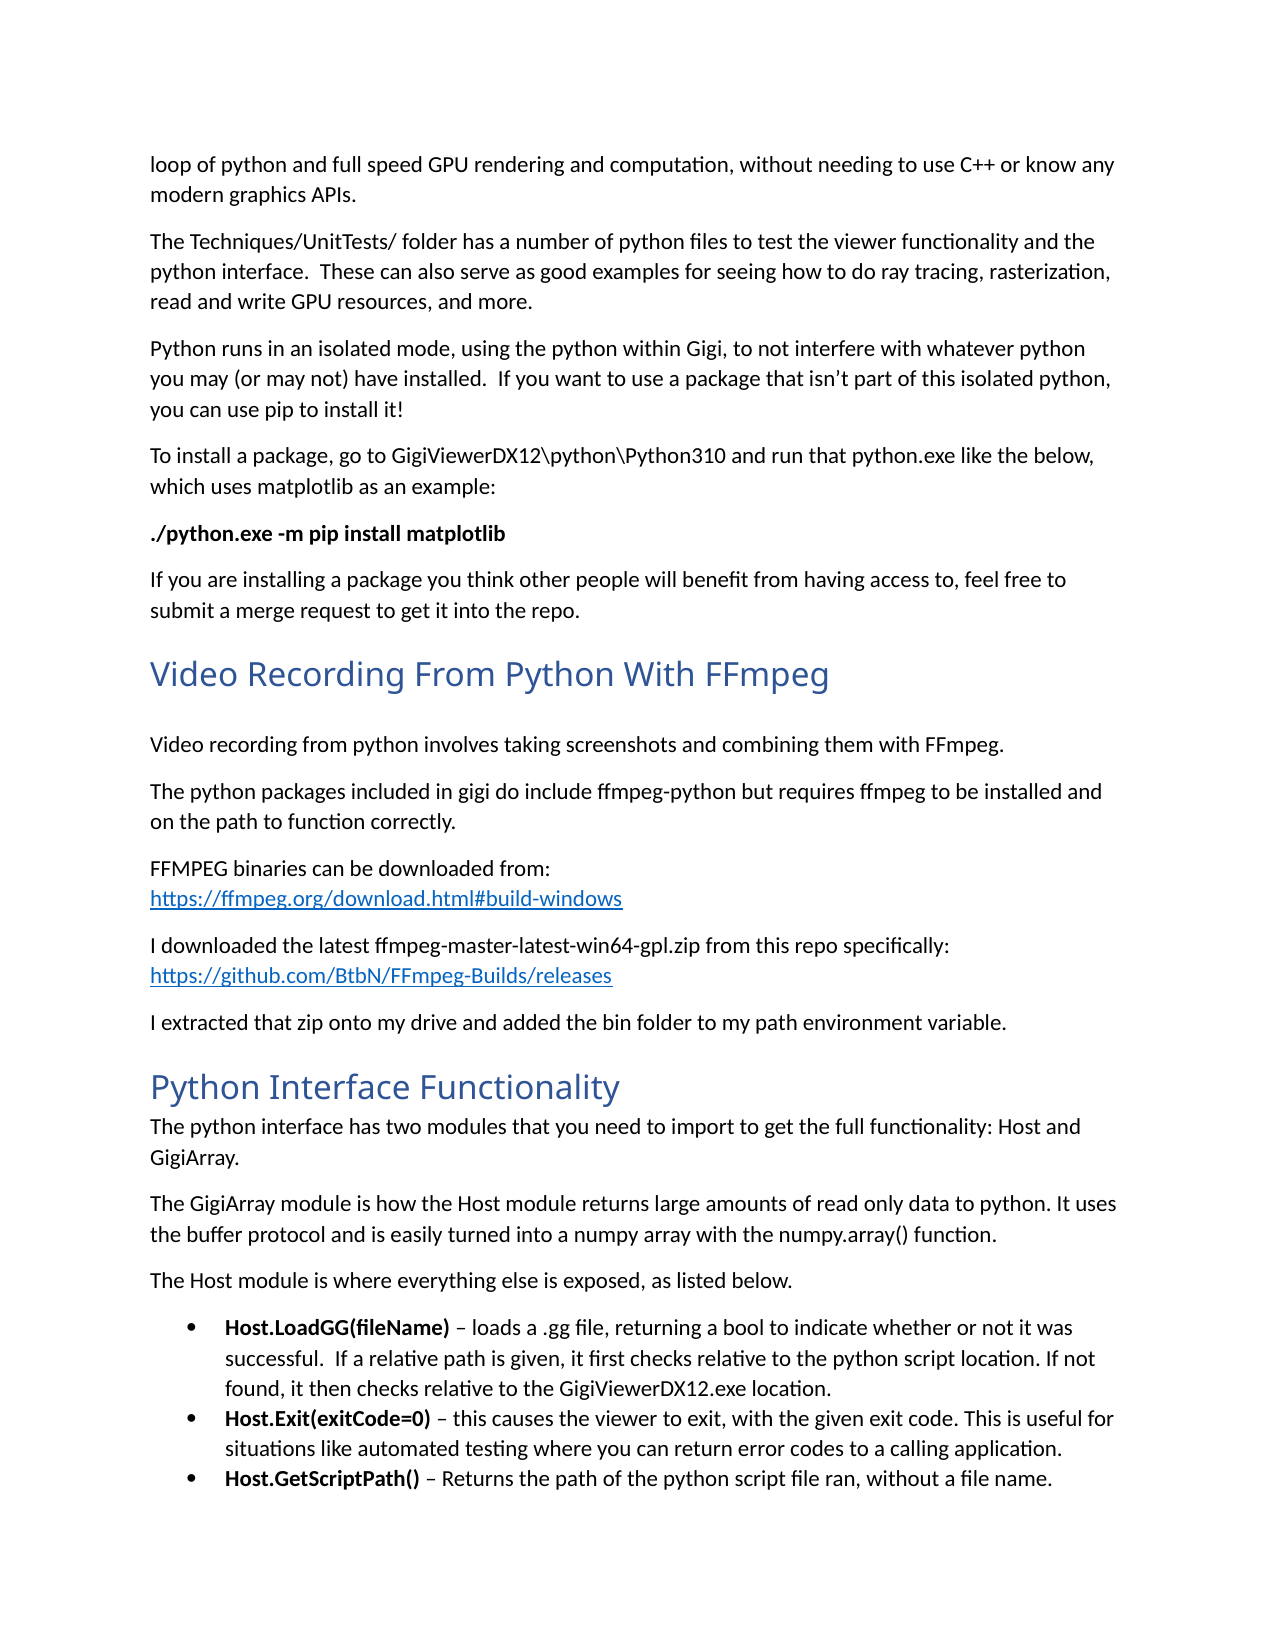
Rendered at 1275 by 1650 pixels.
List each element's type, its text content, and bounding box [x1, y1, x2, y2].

text The python packages included in gigi do include ffmpeg-python but requires ffmpeg to be installed and on the path to function correctly. [150, 777, 1125, 835]
list Host.LoadGG(fileName) – loads a .gg file, returning a bool to indicate whether or not it was successful. If a relative path is given, it first checks relative to the python script location. If not found, it then checks relative to the GigiViewerDX12.exe location. [187, 1313, 1125, 1402]
text Video recording from python involves taking screenshots and combining them with FFmpeg. [150, 700, 1125, 758]
text I extracted that zip onto my drive and added the bin folder to my path environment variable. [150, 1008, 1125, 1036]
text I downloaded the latest ffmpeg-master-latest-win64-gpl.zip from this repo specifically: https://github.com/BtbN/FFmpeg-Builds/releases [150, 931, 1125, 989]
text To install a package, go to GigiViewerDX12\python\Python310 and run that python.exe like the below, which uses matplotlib as an example: [150, 442, 1125, 500]
text FFMPEG binaries can be downloaded from: https://ffmpeg.org/download.html#build-windows [150, 854, 1125, 912]
text If you are installing a package you think other people will benefit from having access to, feel free to submit a merge request to get it into the repo. [150, 566, 1125, 624]
list Host.GetScriptPath() – Returns the path of the python script file ran, without a file name. [187, 1464, 1125, 1493]
text The Techniques/UnitTests/ folder has a number of python files to test the viewer functionality and the python interface. These can also serve as good examples for seeing how to do ray tracing, rasterization, read and write GPU resources, and more. [150, 227, 1125, 316]
text The GigiArray module is how the Host module returns large amounts of read only data to python. It uses the buffer protocol and is easily turned into a numpy array with the numpy.array() function. [150, 1189, 1125, 1248]
text The python interface has two modules that you need to import to get the full functionality: Host and GigiArray. [150, 1112, 1125, 1171]
list Host.Exit(exitCode=0) – this causes the viewer to exit, with the given exit code. This is useful for situations like automated testing where you can return error codes to a calling application. [187, 1404, 1125, 1462]
subtitle Video Recording From Python With FFmpeg [150, 651, 1125, 696]
text ./python.exe -m pip install matplotlib [150, 519, 1125, 547]
text Python runs in an isolated mode, using the python within Gigi, to not interfere with whatever python you may (or may not) have installed. If you want to use a package that isn’t part of this isolated python, you can use pip to install it! [150, 334, 1125, 423]
subtitle Python Interface Functionality [150, 1063, 1125, 1109]
text The Host module is where everything else is exposed, as listed below. [150, 1267, 1125, 1295]
